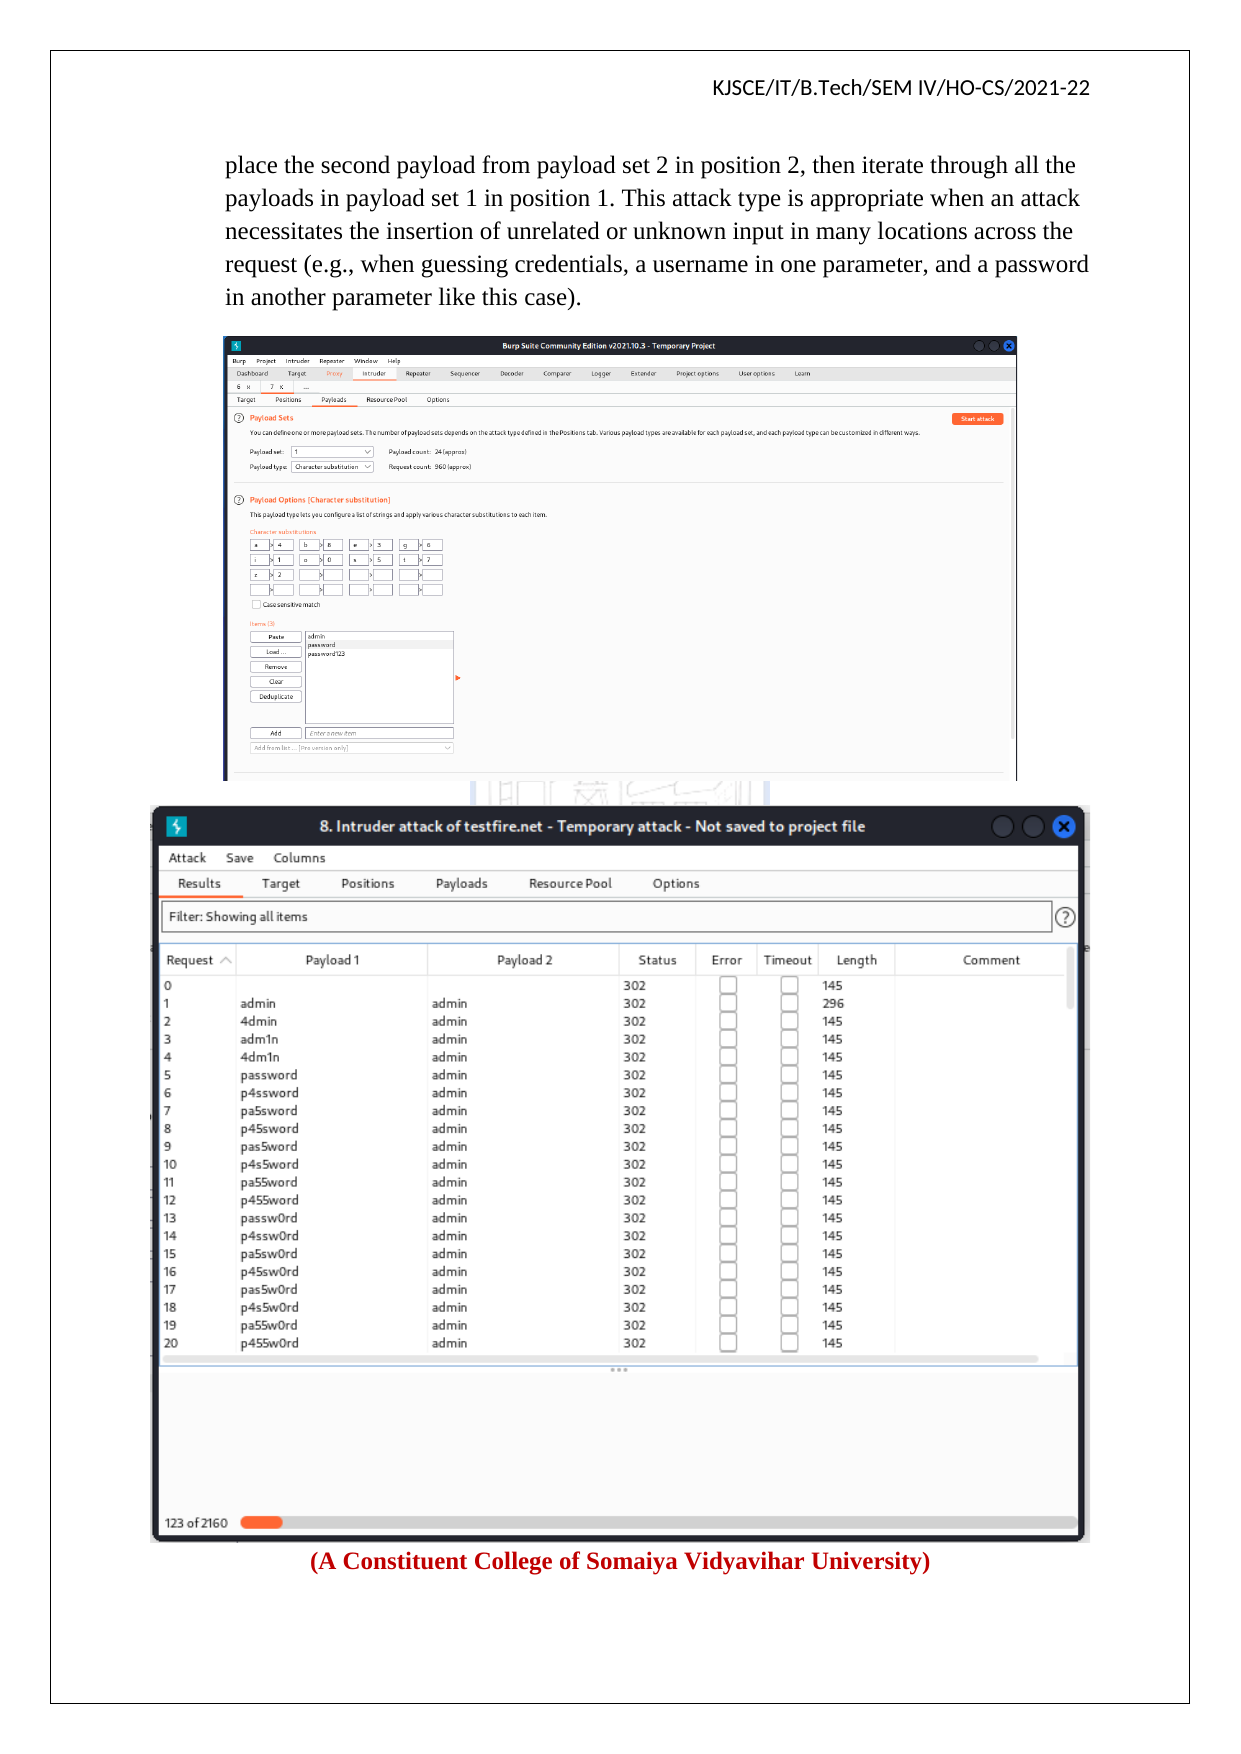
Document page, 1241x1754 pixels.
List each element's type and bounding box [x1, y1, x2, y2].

picture [223, 336, 1018, 781]
list [187, 150, 1090, 311]
picture [150, 805, 1091, 1543]
